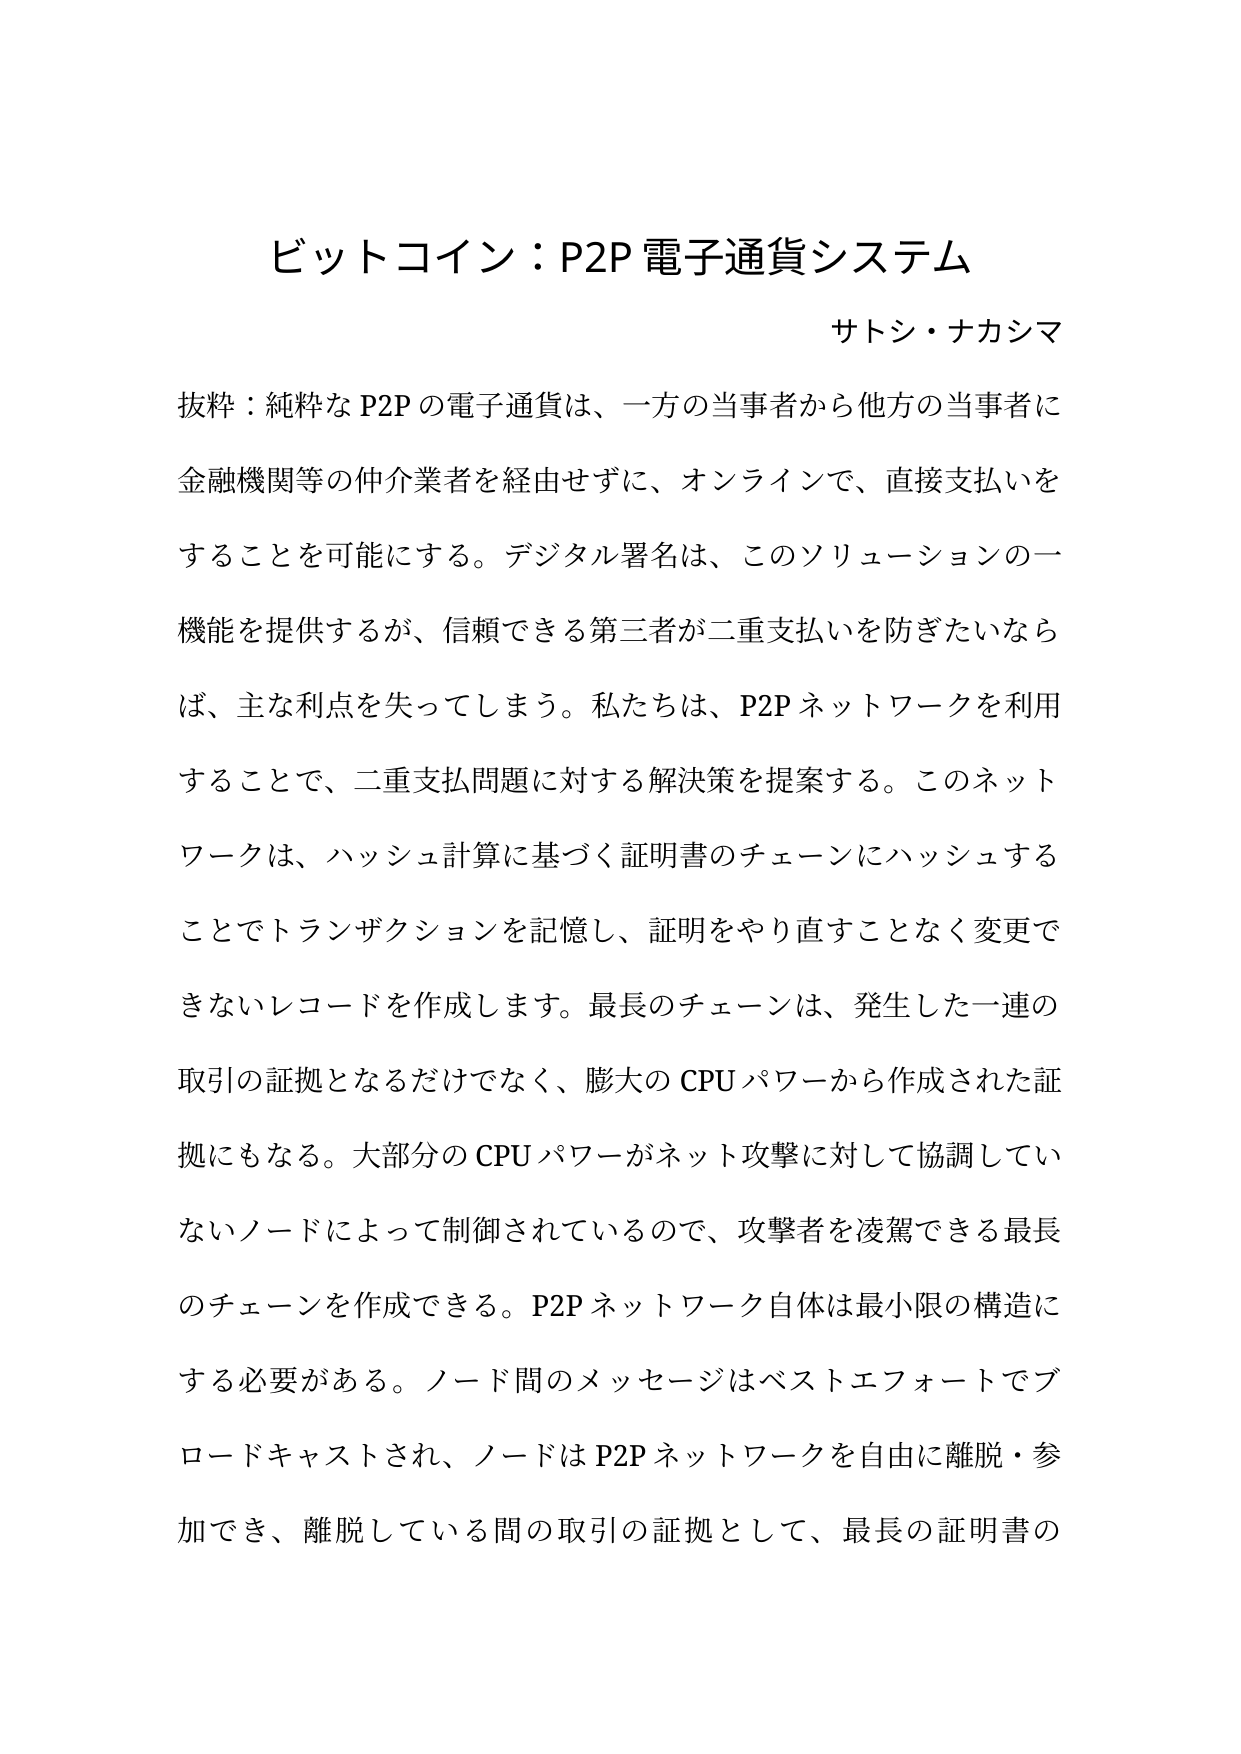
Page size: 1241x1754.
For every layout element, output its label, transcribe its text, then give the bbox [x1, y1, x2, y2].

text サトシ・ナカシマ [177, 292, 1063, 367]
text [177, 367, 1063, 1567]
text ビットコイン：P2P電子通貨システム [177, 217, 1063, 292]
